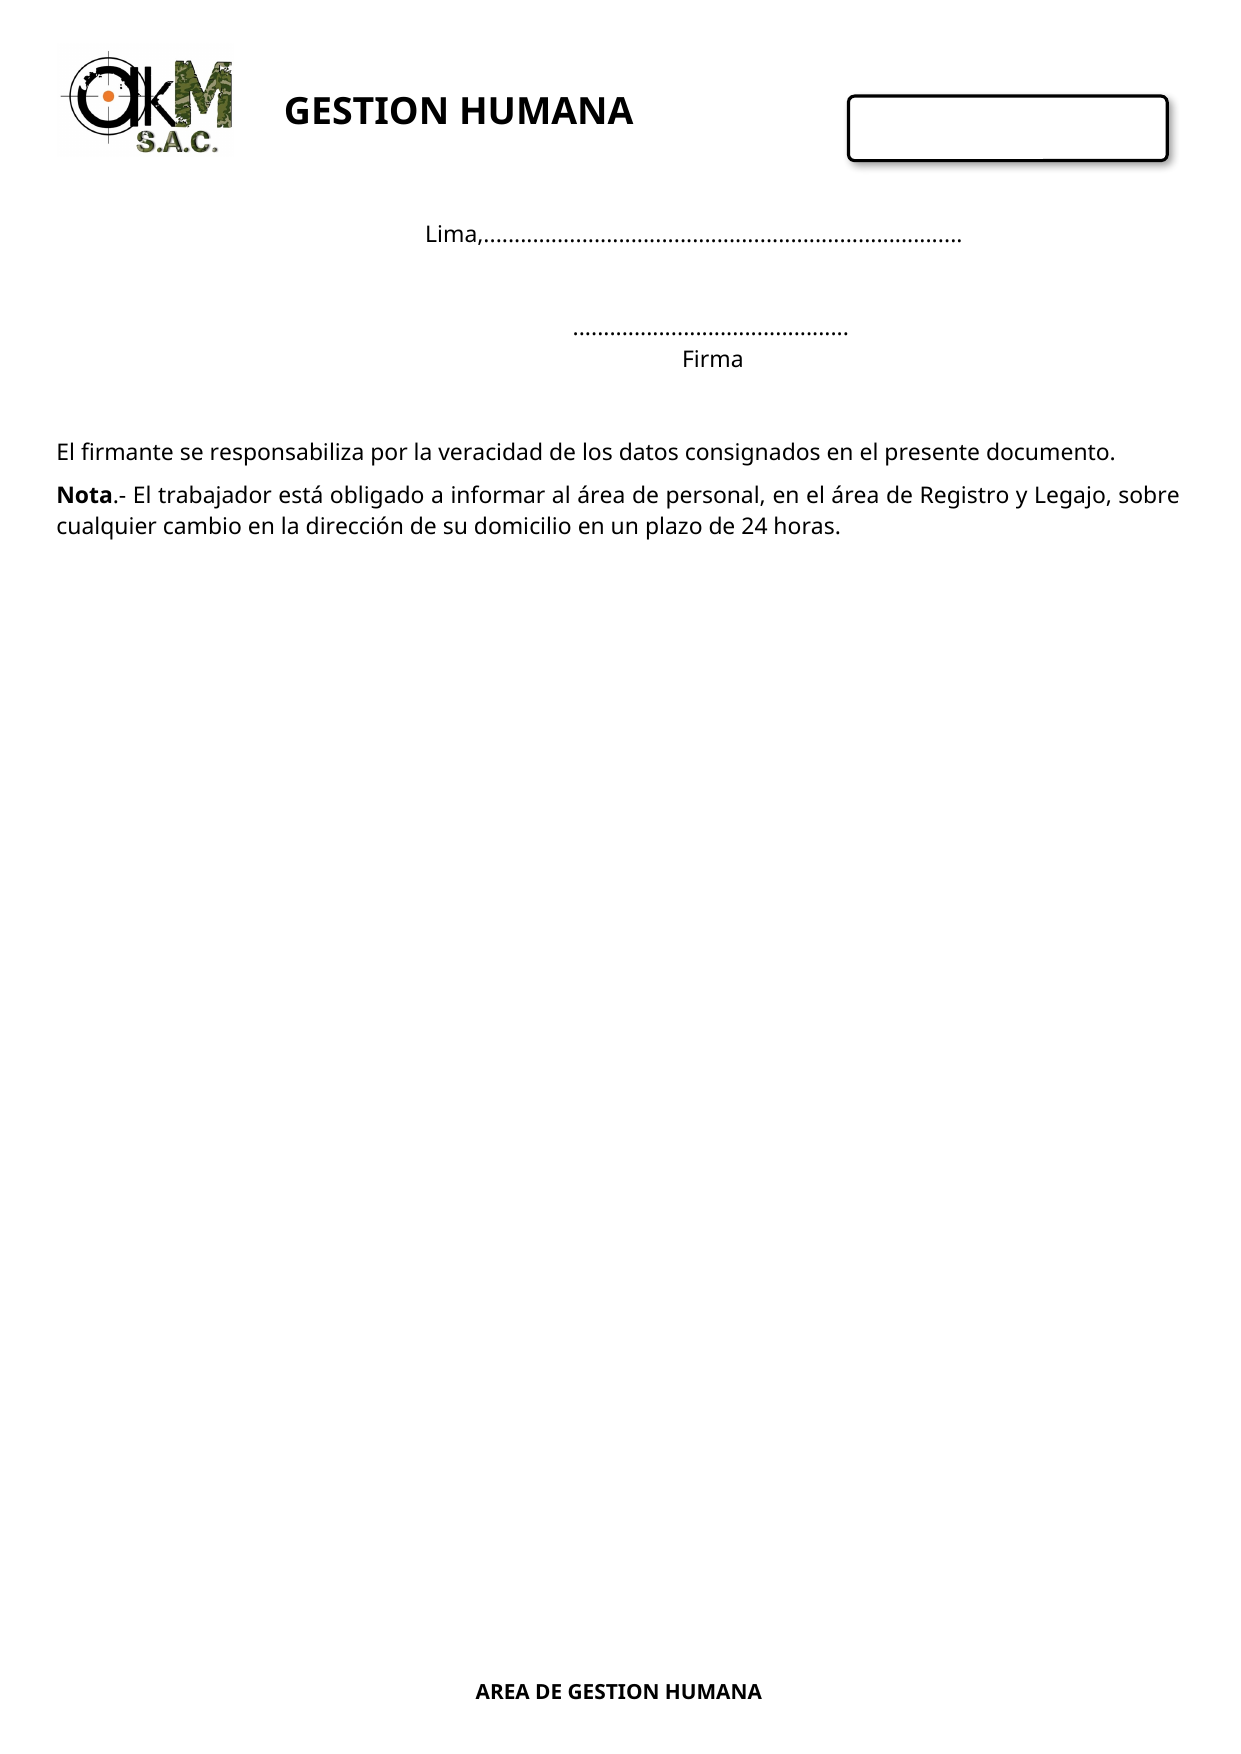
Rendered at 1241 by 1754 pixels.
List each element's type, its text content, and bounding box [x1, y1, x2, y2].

text ............................................. [499, 311, 1181, 342]
text El firmante se responsabiliza por la veracidad de los datos consignados en el presente documento. [56, 436, 1181, 467]
picture [56, 43, 235, 157]
text Lima,.............................................................................. [351, 217, 1181, 249]
text Firma [56, 342, 1181, 374]
text Nota.- El trabajador está obligado a informar al área de personal, en el área de Registro y Legajo, sobre cualquier cambio en la dirección de su domicilio en un plazo de 24 horas. [56, 479, 1181, 541]
